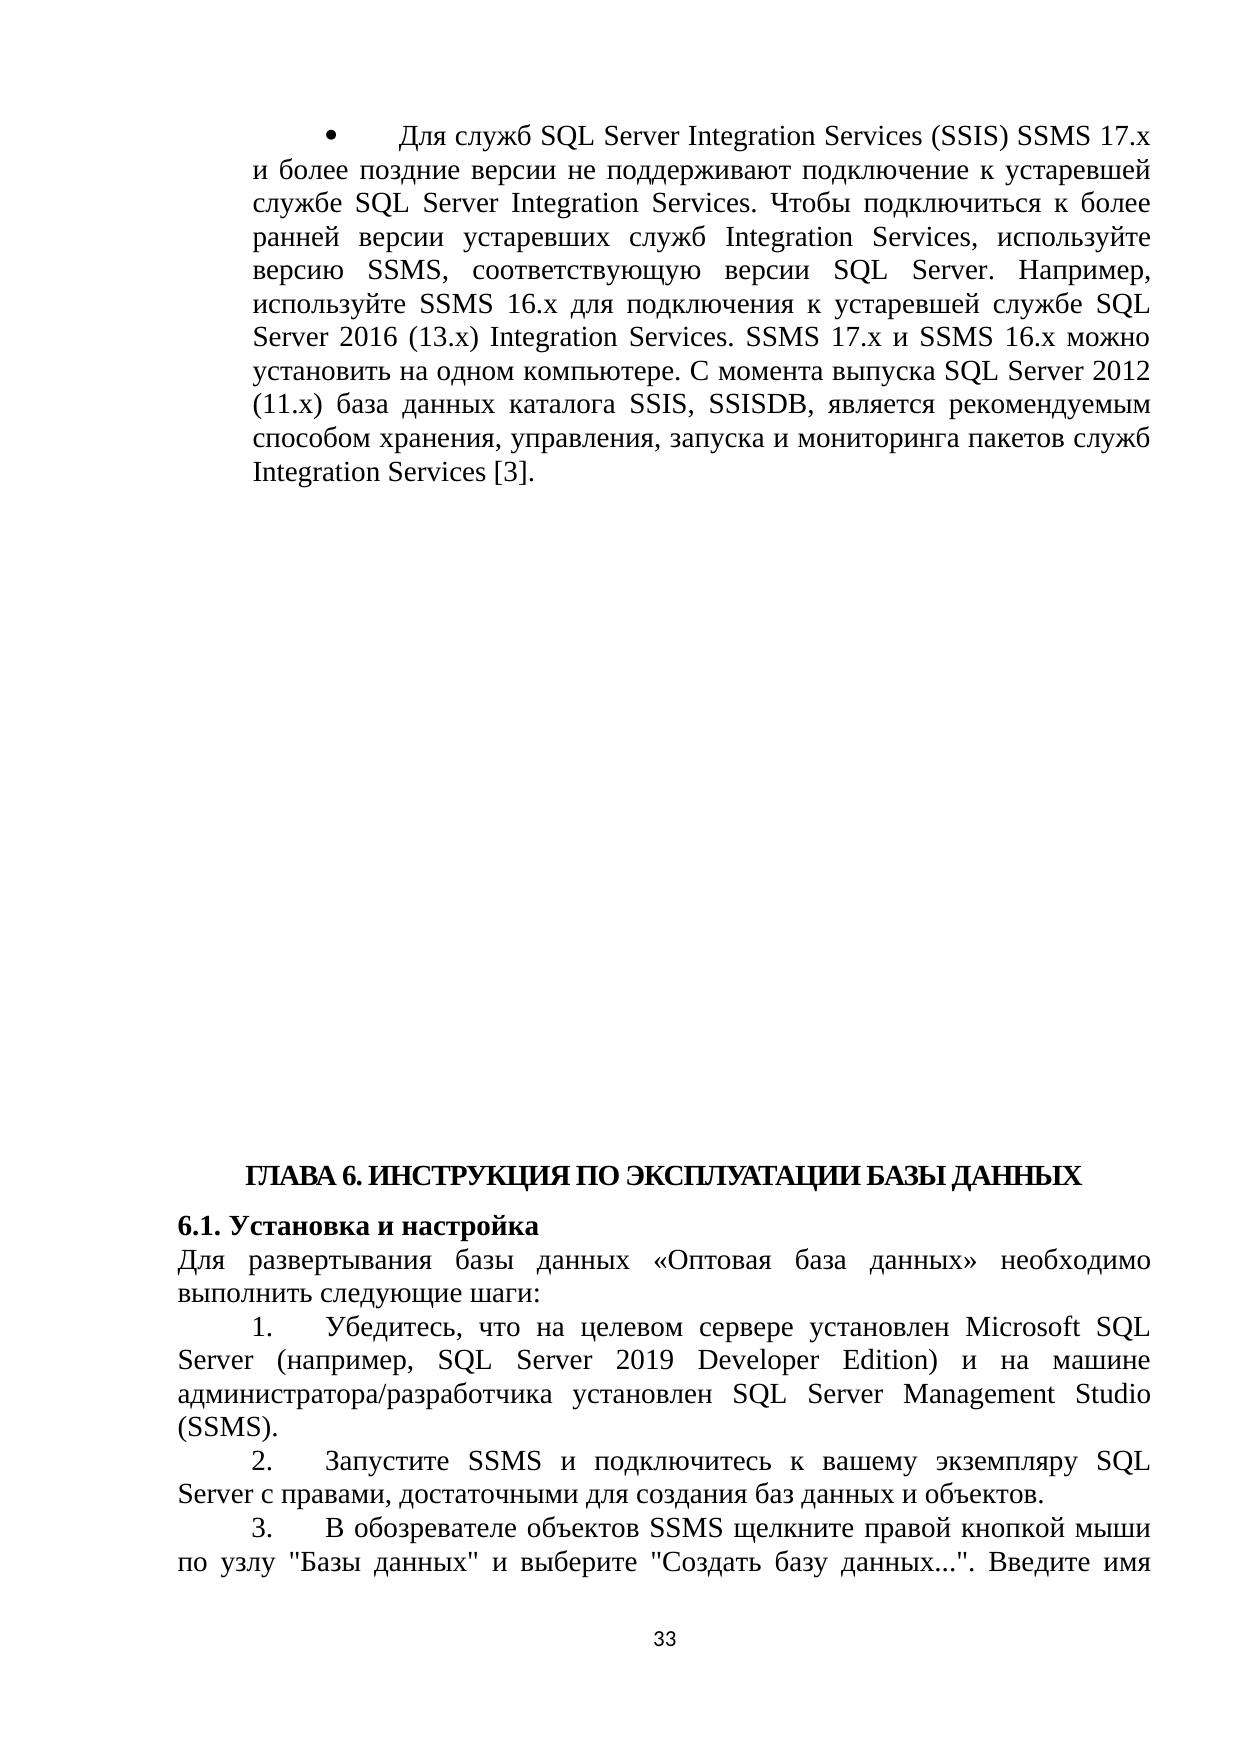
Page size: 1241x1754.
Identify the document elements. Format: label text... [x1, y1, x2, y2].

text 6.1. Установка и настройка [177, 1208, 1152, 1242]
list Убедитесь, что на целевом сервере установлен Microsoft SQL Server (например, SQL Server 2019 Developer Edition) и на машине администратора/разработчика установлен SQL Server Management Studio (SSMS). [177, 1309, 1152, 1443]
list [177, 1510, 1152, 1577]
text Для развертывания базы данных «Оптовая база данных» необходимо выполнить следующие шаги: [177, 1242, 1152, 1309]
title ГЛАВА 6. ИНСТРУКЦИЯ ПО ЭКСПЛУАТАЦИИ БАЗЫ ДАННЫХ [177, 1158, 1152, 1192]
list Запустите SSMS и подключитесь к вашему экземпляру SQL Server с правами, достаточными для создания баз данных и объектов. [177, 1443, 1152, 1510]
list Для служб SQL Server Integration Services (SSIS) SSMS 17.x и более поздние версии не поддерживают подключение к устаревшей службе SQL Server Integration Services. Чтобы подключиться к более ранней версии устаревших служб Integration Services, используйте версию SSMS, соответствующую версии SQL Server. Например, используйте SSMS 16.x для подключения к устаревшей службе SQL Server 2016 (13.x) Integration Services. SSMS 17.x и SSMS 16.x можно установить на одном компьютере. С момента выпуска SQL Server 2012 (11.x) база данных каталога SSIS, SSISDB, является рекомендуемым способом хранения, управления, запуска и мониторинга пакетов служб Integration Services [3]. [252, 118, 1152, 487]
